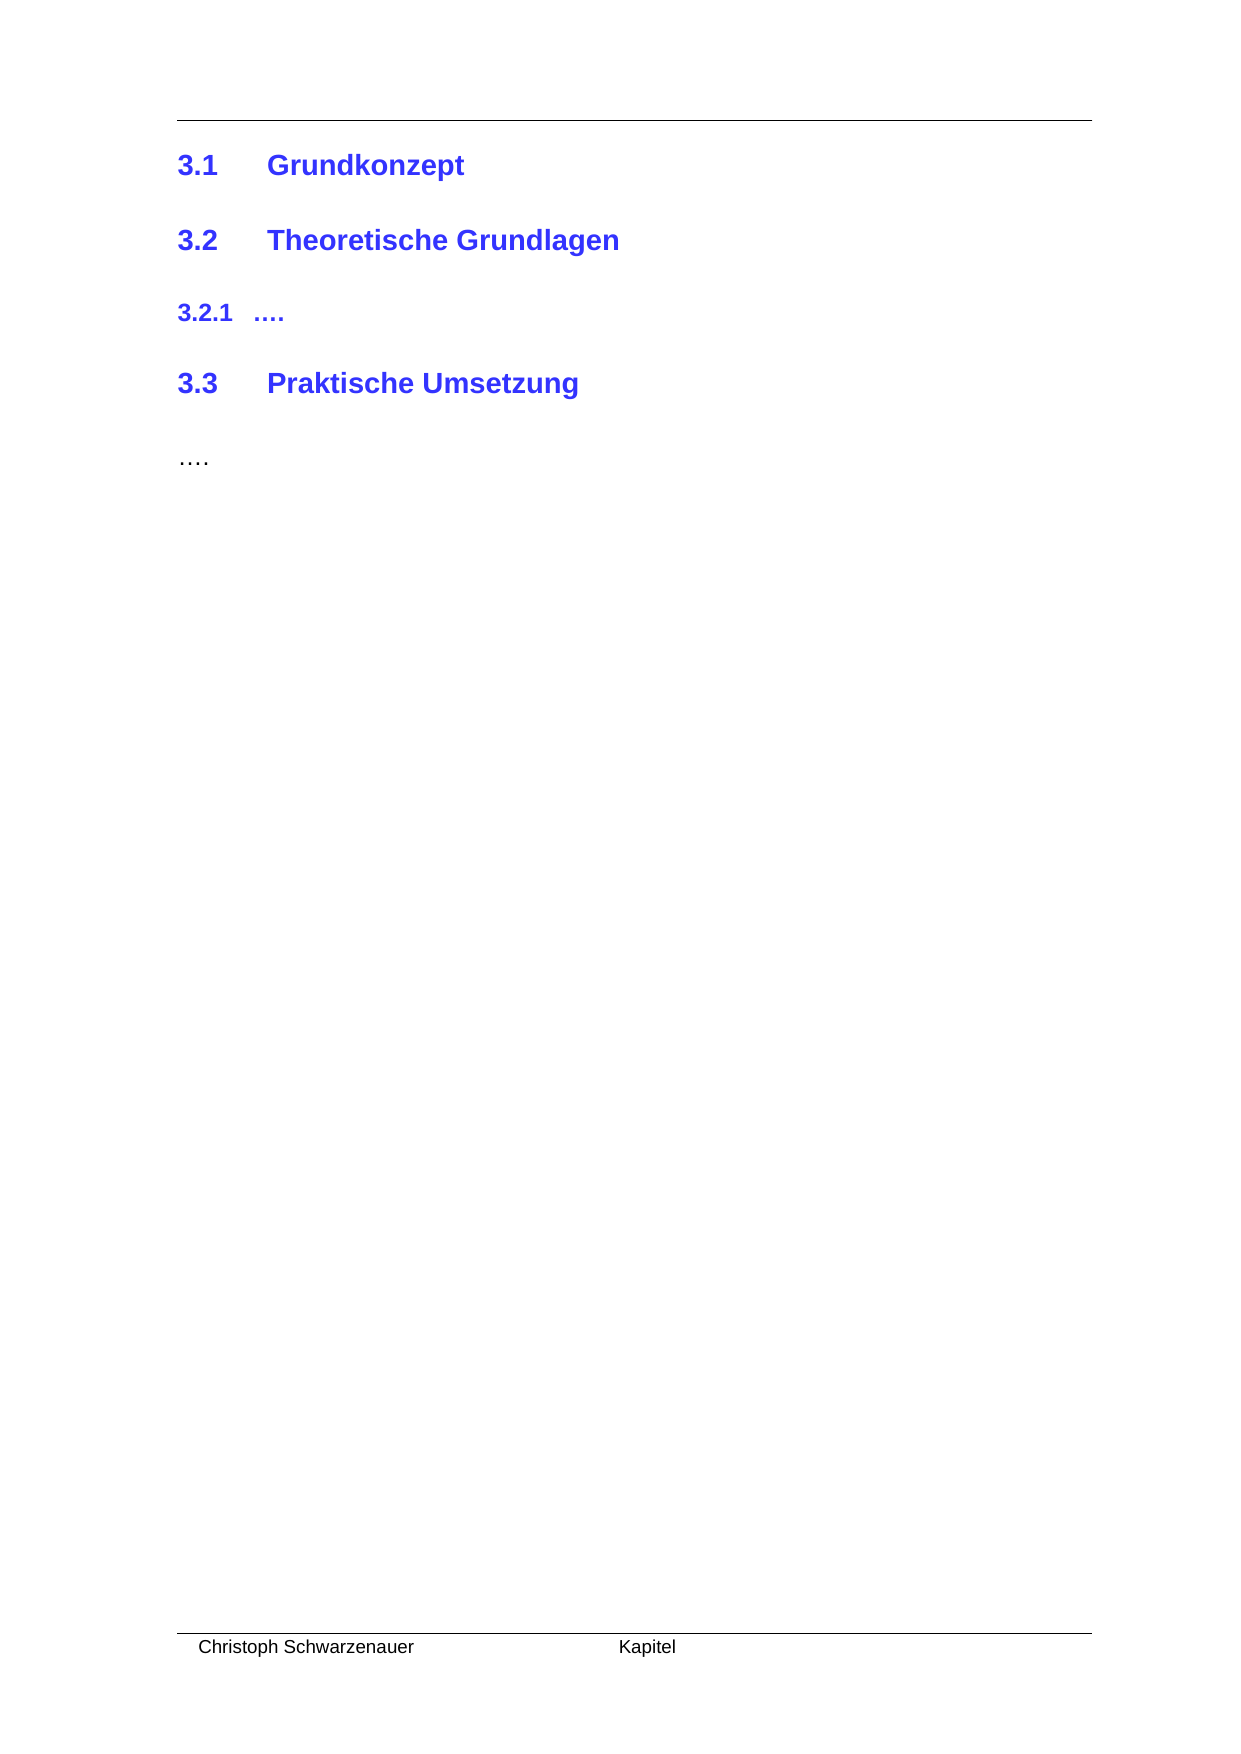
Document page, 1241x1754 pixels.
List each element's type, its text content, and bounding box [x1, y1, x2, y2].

subtitle Praktische Umsetzung [177, 366, 1092, 400]
subtitle …. [177, 298, 1092, 327]
subtitle Theoretische Grundlagen [177, 223, 1092, 257]
text …. [177, 442, 1092, 471]
subtitle Grundkonzept [177, 148, 1092, 181]
